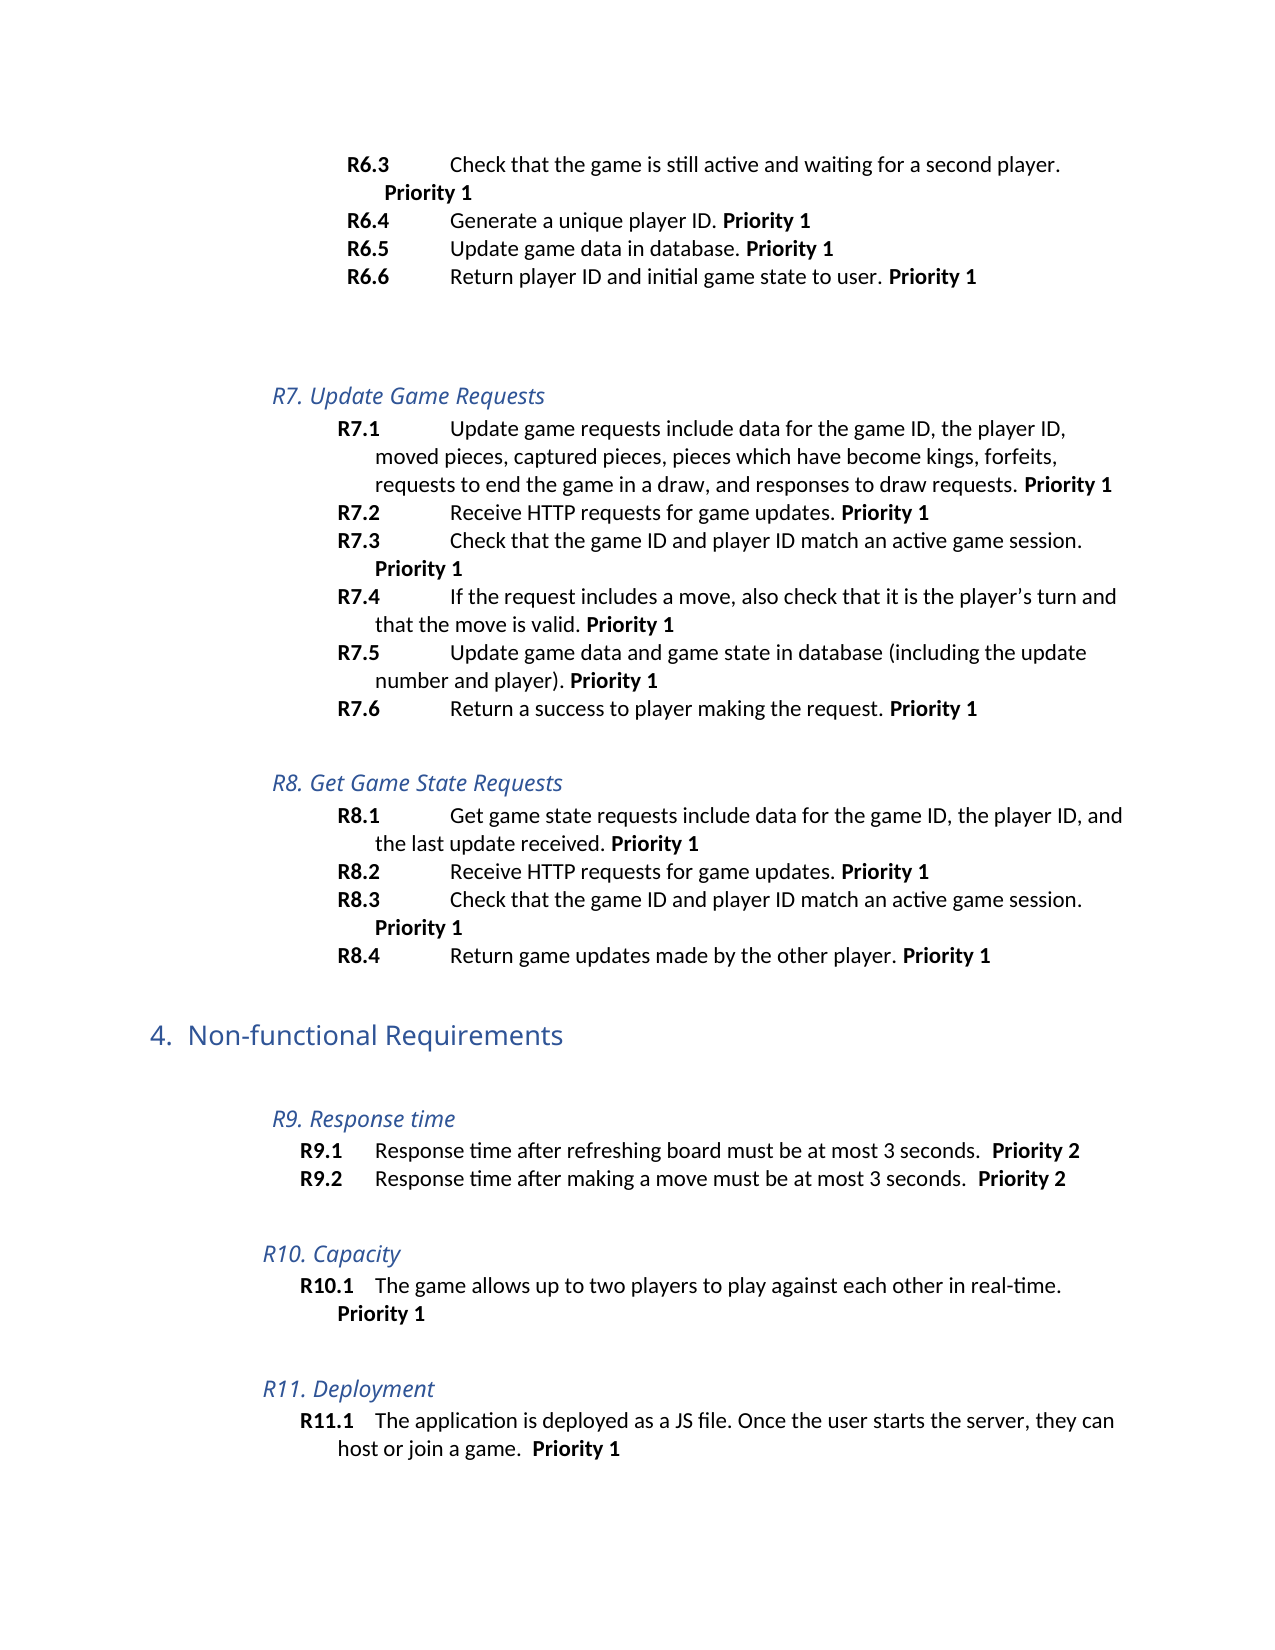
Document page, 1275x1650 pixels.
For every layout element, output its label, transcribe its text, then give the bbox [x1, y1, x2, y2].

list Receive HTTP requests for game updates. Priority 1 [337, 857, 1125, 885]
list Get game state requests include data for the game ID, the player ID, and the last update received. Priority 1 [337, 801, 1125, 857]
list If the request includes a move, also check that it is the player’s turn and that the move is valid. Priority 1 [337, 582, 1125, 638]
list Generate a unique player ID. Priority 1 [347, 206, 1125, 234]
subtitle Non-functional Requirements [150, 1016, 1125, 1053]
list Return game updates made by the other player. Priority 1 [337, 941, 1125, 969]
list Check that the game is still active and waiting for a second player. Priority 1 [347, 150, 1125, 206]
list Update game data in database. Priority 1 [347, 234, 1125, 262]
list Check that the game ID and player ID match an active game session. Priority 1 [337, 885, 1125, 941]
list Response time after refreshing board must be at most 3 seconds. Priority 2 [300, 1137, 1125, 1164]
subtitle R11. Deployment [262, 1373, 1125, 1404]
list The application is deployed as a JS file. Once the user starts the server, they can host or join a game. Priority 1 [300, 1406, 1125, 1462]
list Update game data and game state in database (including the update number and player). Priority 1 [337, 638, 1125, 694]
list The game allows up to two players to play against each other in real-time. Priority 1 [300, 1271, 1125, 1327]
list Check that the game ID and player ID match an active game session. Priority 1 [337, 526, 1125, 582]
subtitle R10. Capacity [187, 1238, 1125, 1269]
list Receive HTTP requests for game updates. Priority 1 [337, 498, 1125, 526]
subtitle R9. Response time [272, 1103, 1125, 1134]
list Update game requests include data for the game ID, the player ID, moved pieces, captured pieces, pieces which have become kings, forfeits, requests to end the game in a draw, and responses to draw requests. Priority 1 [337, 414, 1125, 498]
subtitle R8. Get Game State Requests [150, 767, 1125, 799]
subtitle R7. Update Game Requests [150, 380, 1125, 412]
list Response time after making a move must be at most 3 seconds. Priority 2 [300, 1164, 1125, 1193]
list Return a success to player making the request. Priority 1 [337, 694, 1125, 722]
list Return player ID and initial game state to user. Priority 1 [347, 262, 1125, 290]
